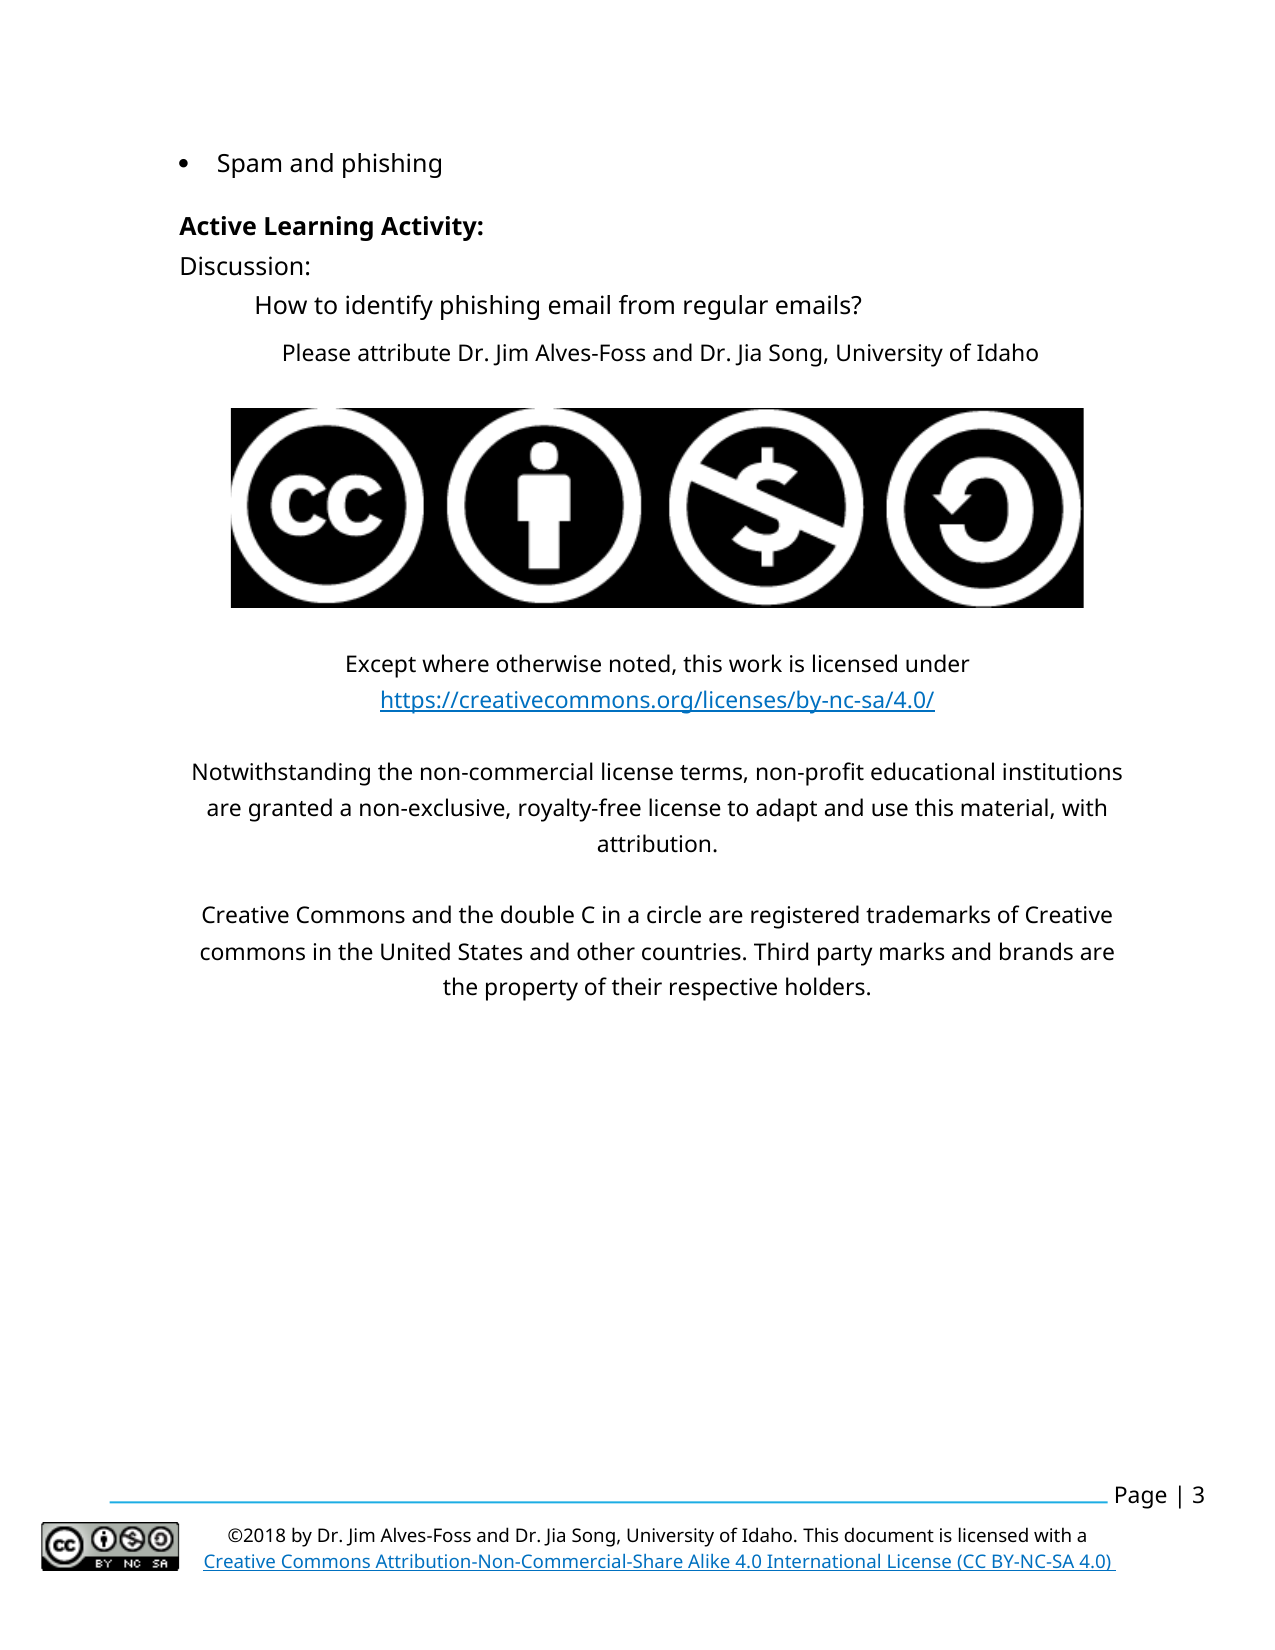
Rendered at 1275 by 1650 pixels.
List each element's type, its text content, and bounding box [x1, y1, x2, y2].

text Active Learning Activity: [179, 209, 1135, 243]
picture [41, 1522, 180, 1571]
list Spam and phishing [179, 146, 1135, 180]
text Discussion: [179, 248, 1135, 282]
text How to identify phishing email from regular emails? [254, 287, 1135, 321]
picture [230, 408, 1084, 608]
